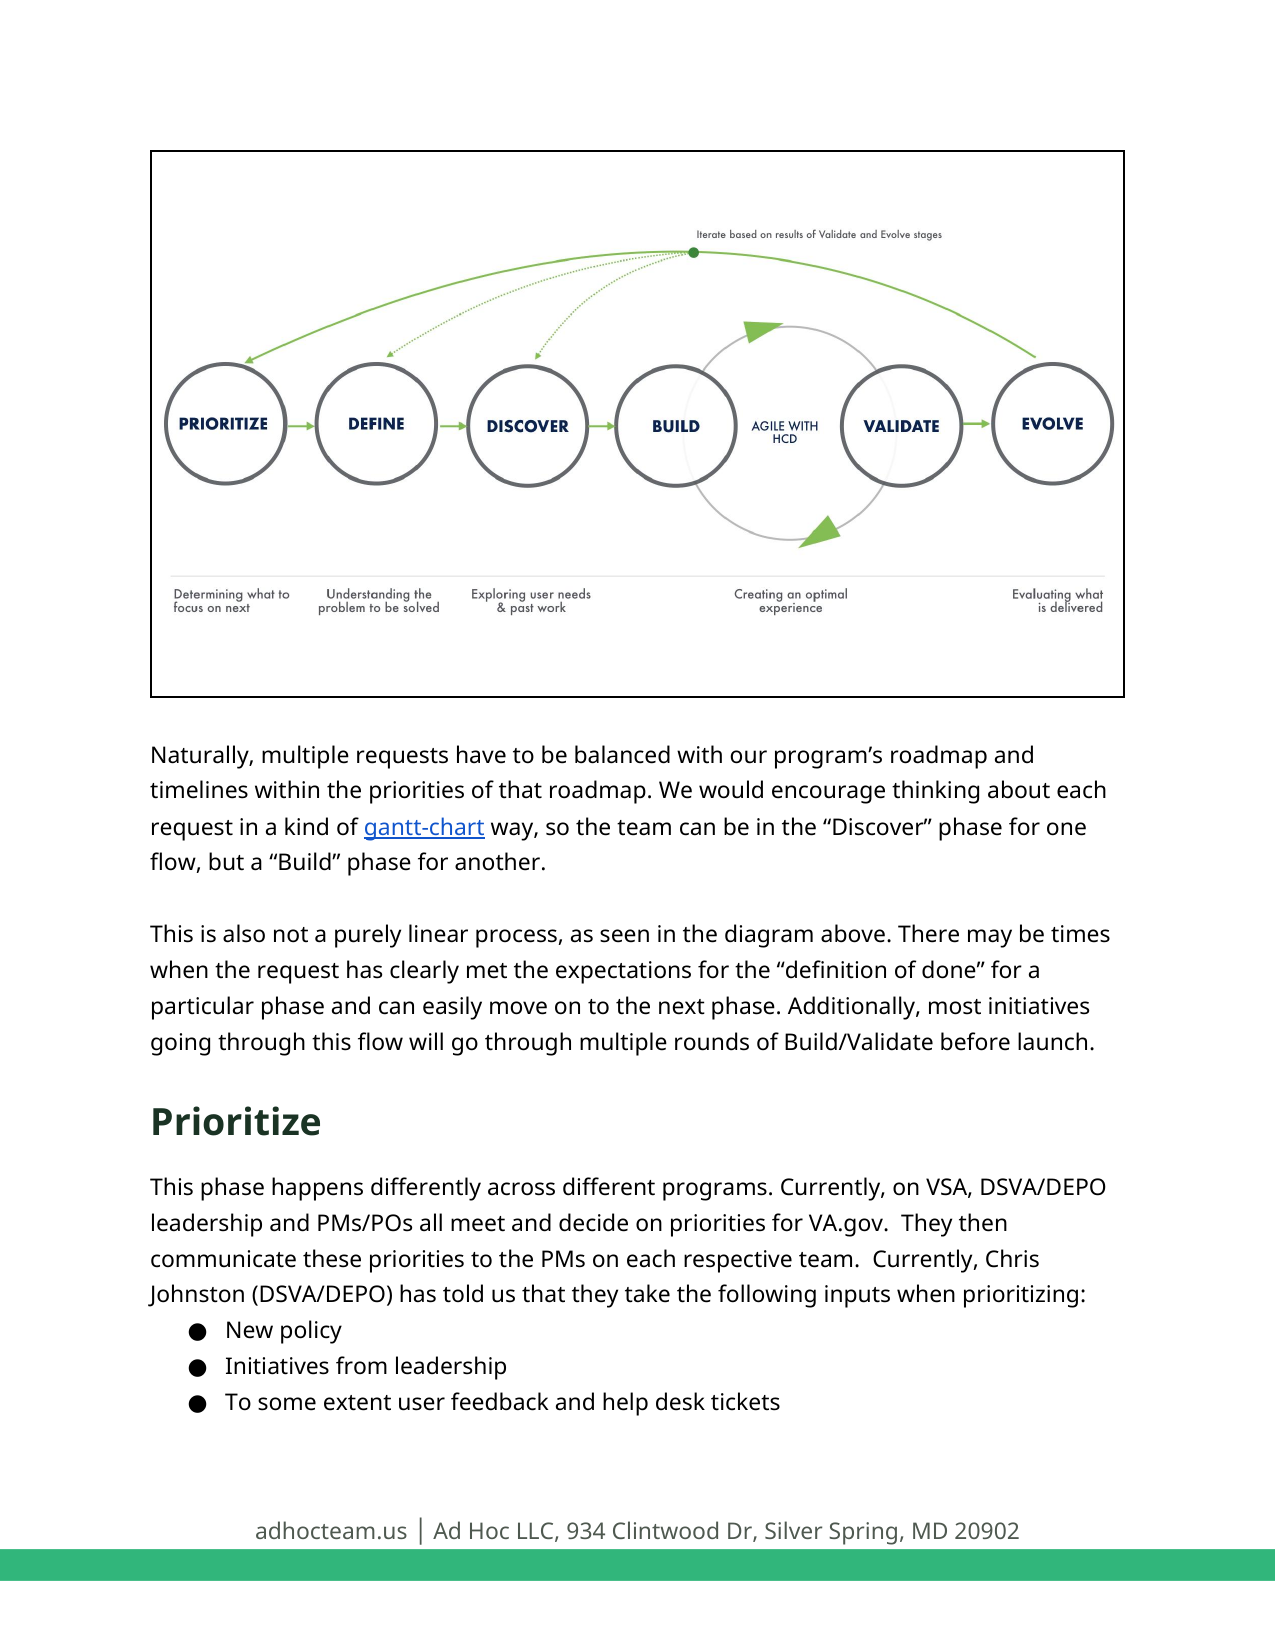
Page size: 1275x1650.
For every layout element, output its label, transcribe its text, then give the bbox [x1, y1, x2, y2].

text This phase happens differently across different programs. Currently, on VSA, DSVA/DEPO leadership and PMs/POs all meet and decide on priorities for VA.gov. They then communicate these priorities to the PMs on each respective team. Currently, Chris Johnston (DSVA/DEPO) has told us that they take the following inputs when prioritizing: [150, 1171, 1125, 1310]
list New policy [187, 1314, 1125, 1346]
list Initiatives from leadership [187, 1350, 1125, 1382]
text Naturally, multiple requests have to be balanced with our program’s roadmap and timelines within the priorities of that roadmap. We would encourage thinking about each request in a kind of gantt-chart way, so the team can be in the “Discover” phase for one flow, but a “Build” phase for another. [150, 738, 1125, 878]
picture [152, 152, 1123, 696]
list To some extent user feedback and help desk tickets [187, 1386, 1125, 1417]
subtitle Prioritize [150, 1095, 1125, 1146]
text This is also not a purely linear process, as seen in the diagram above. There may be times when the request has clearly met the expectations for the “definition of done” for a particular phase and can easily move on to the next phase. Additionally, most initiatives going through this flow will go through multiple rounds of Build/Validate before launch. [150, 918, 1125, 1057]
